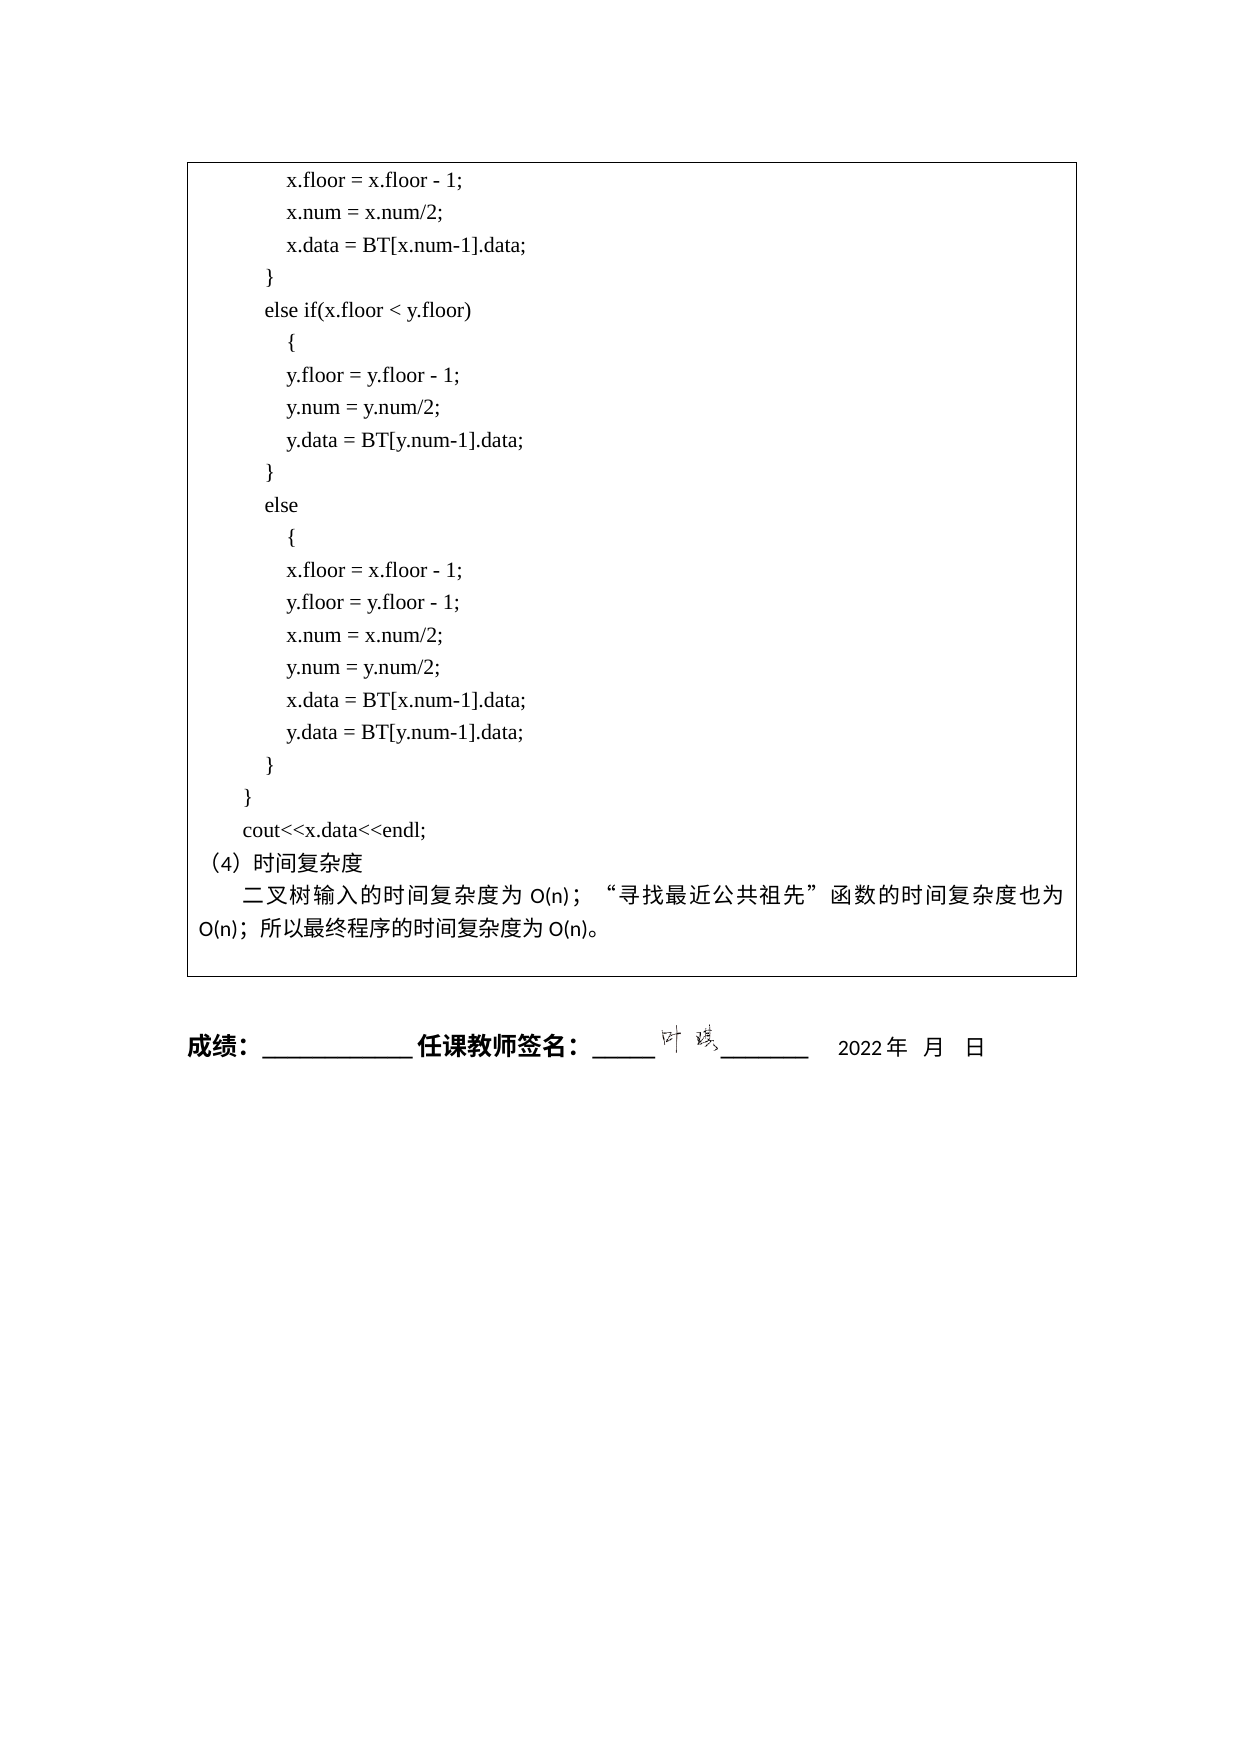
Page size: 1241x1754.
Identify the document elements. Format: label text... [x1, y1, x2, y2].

text 成绩：____________ 任课教师签名：____________ 2022年 月 日 [187, 1009, 1053, 1074]
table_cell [188, 163, 1076, 976]
picture [655, 1020, 721, 1055]
